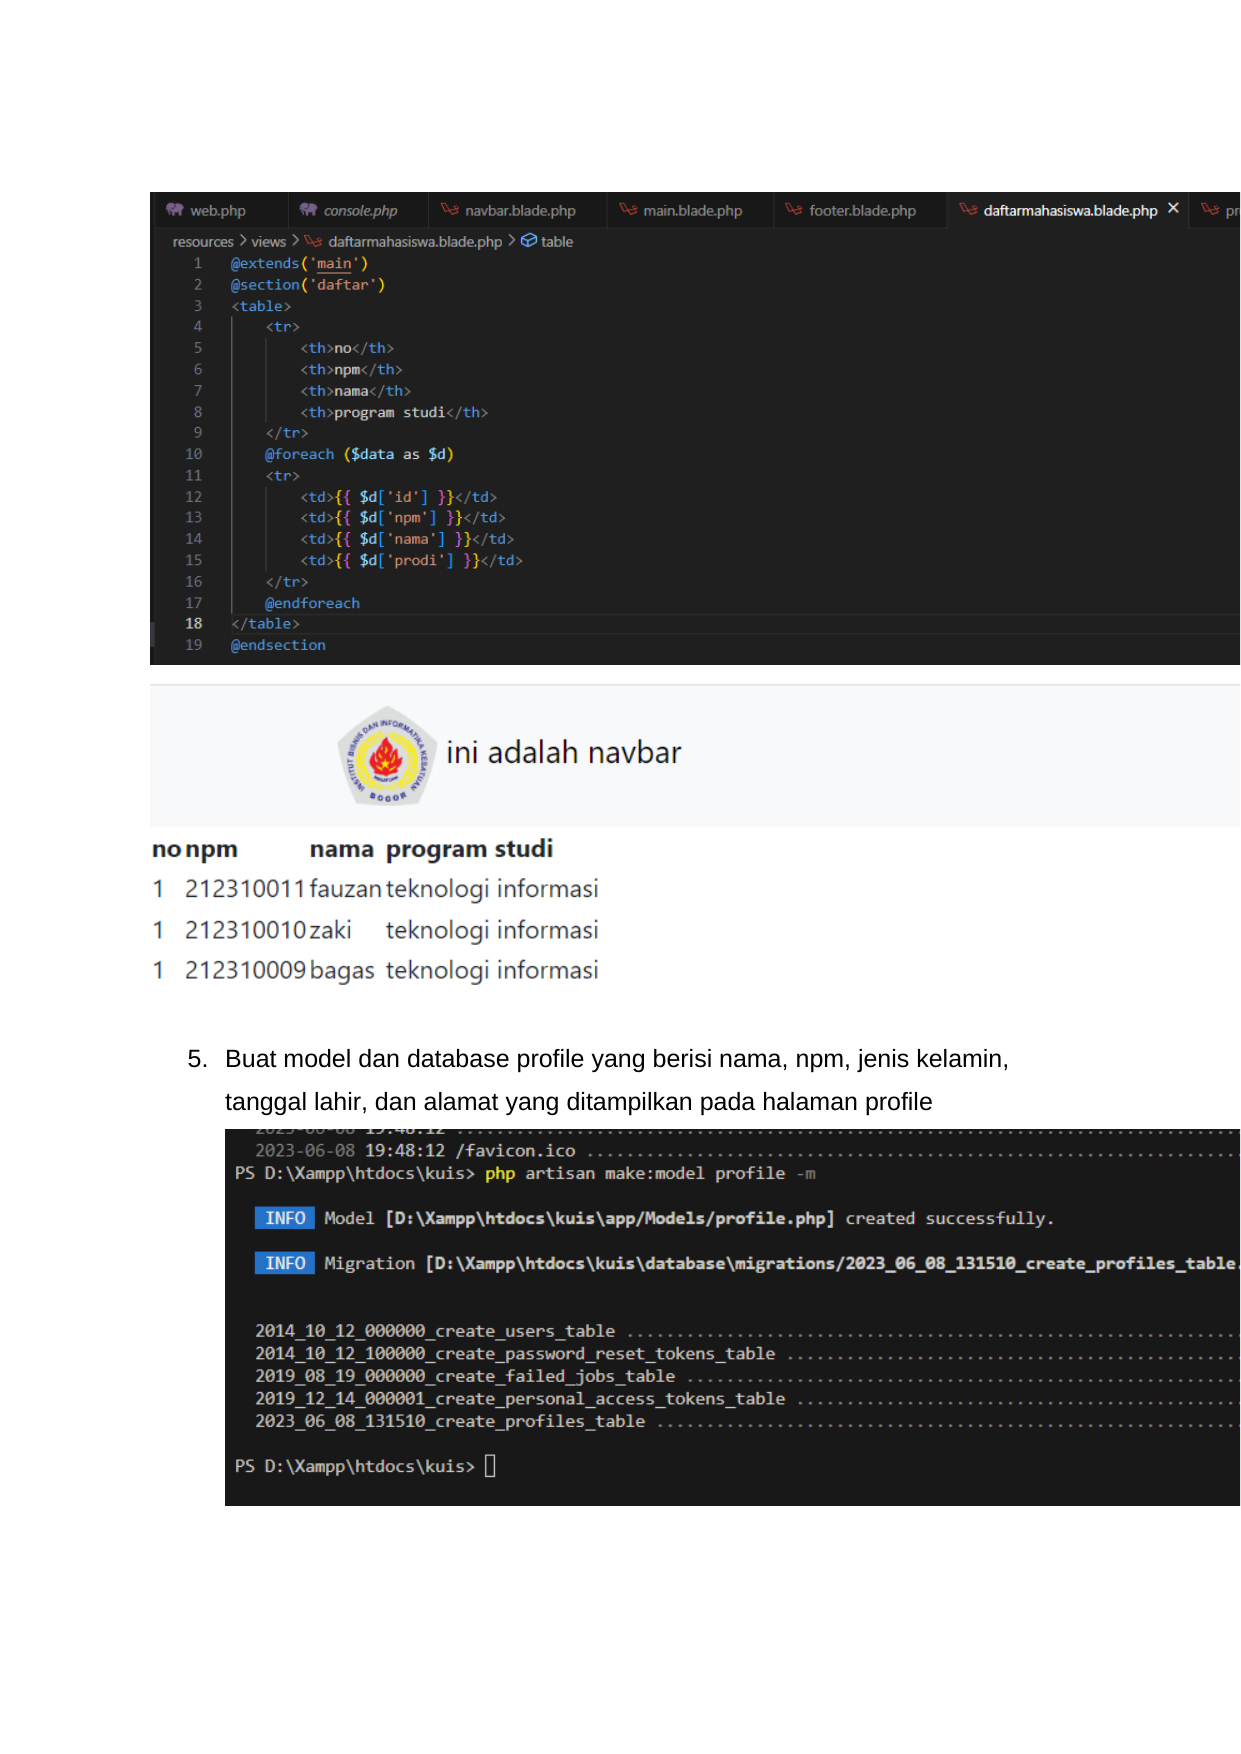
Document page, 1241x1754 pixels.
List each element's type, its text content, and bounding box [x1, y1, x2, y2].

picture [150, 678, 1241, 1030]
picture [225, 1129, 1241, 1506]
list Buat model dan database profile yang berisi nama, npm, jenis kelamin, tanggal lahir, dan alamat yang ditampilkan pada halaman profile [187, 1043, 1090, 1115]
picture [150, 192, 1241, 665]
